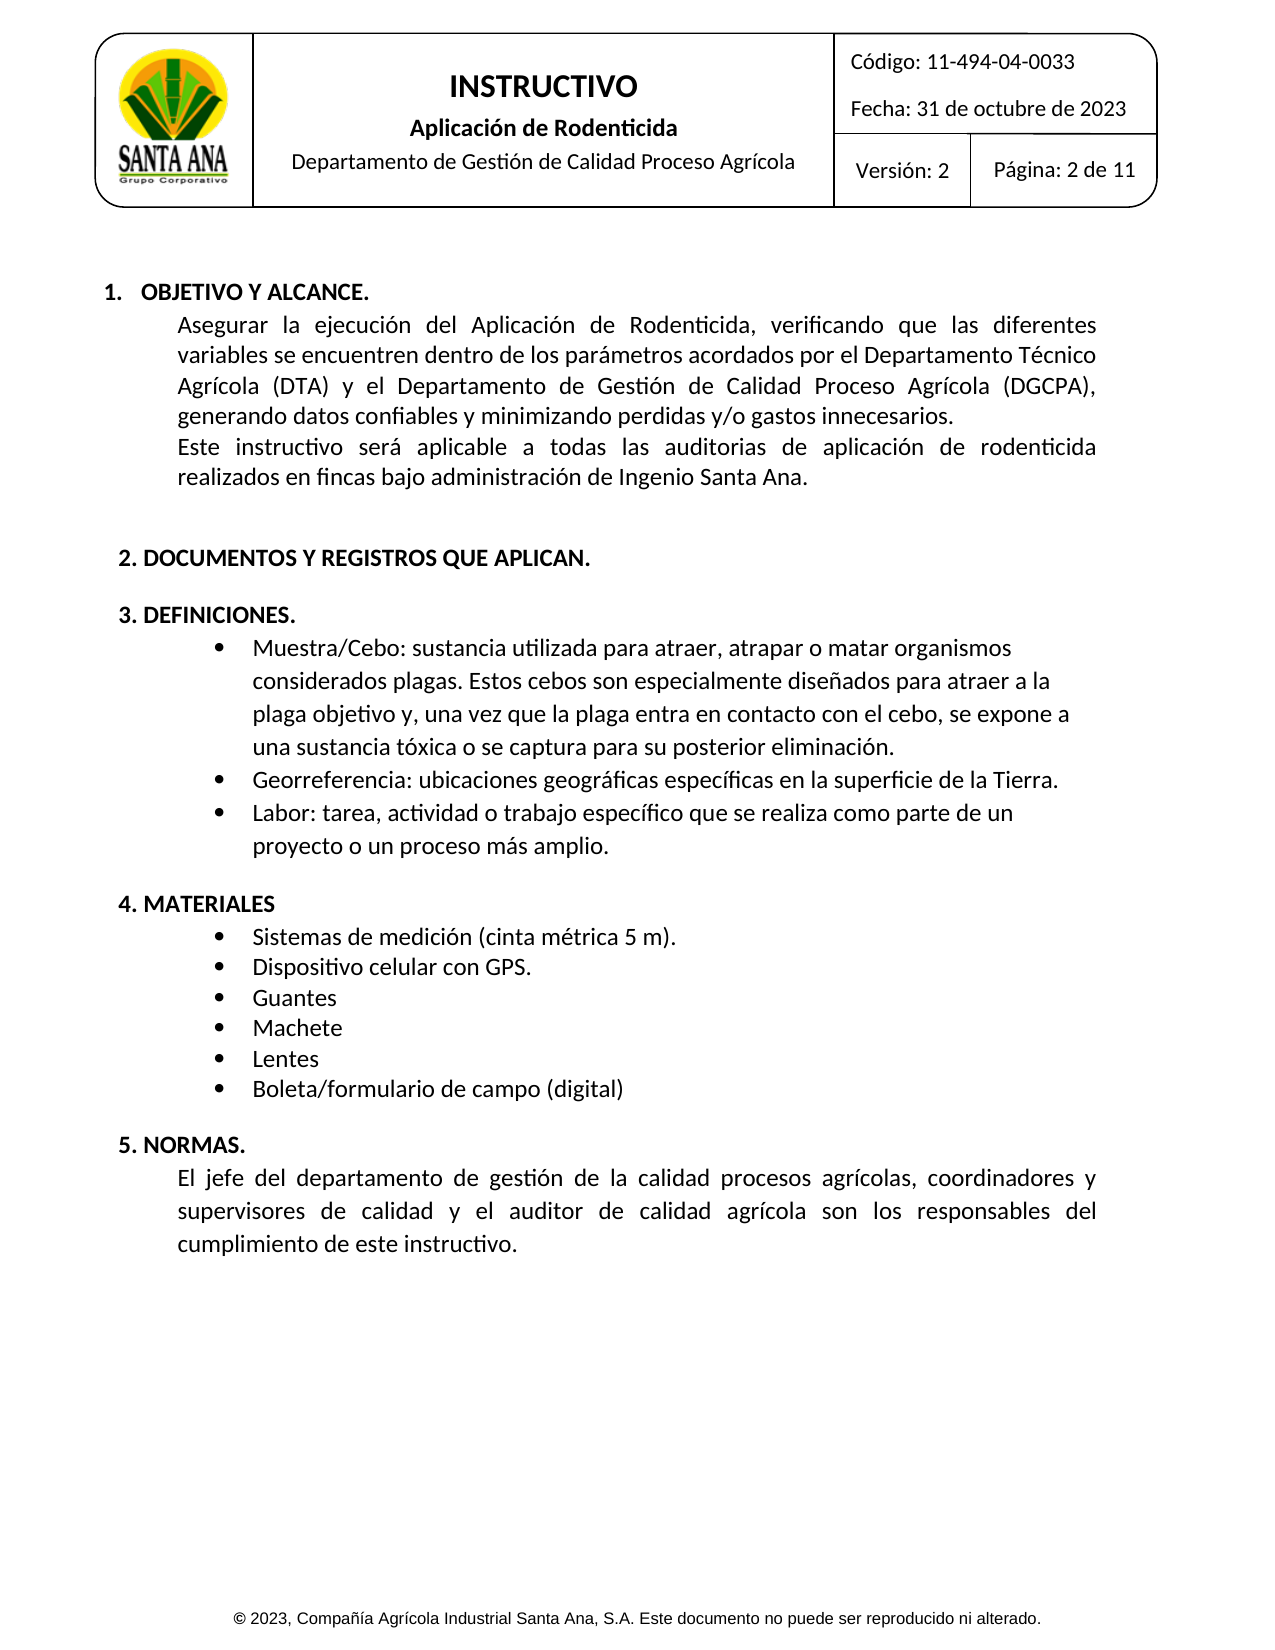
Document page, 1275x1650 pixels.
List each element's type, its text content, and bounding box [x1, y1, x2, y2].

list Boleta/formulario de campo (digital) [215, 1073, 1098, 1104]
picture [110, 43, 236, 188]
subtitle 2. DOCUMENTOS Y REGISTROS QUE APLICAN. [118, 542, 1098, 572]
list Georreferencia: ubicaciones geográficas específicas en la superficie de la Tierra. [215, 764, 1098, 795]
list Labor: tarea, actividad o trabajo específico que se realiza como parte de un proyecto o un proceso más amplio. [215, 797, 1098, 861]
text El jefe del departamento de gestión de la calidad procesos agrícolas, coordinadores y supervisores de calidad y el auditor de calidad agrícola son los responsables del cumplimiento de este instructivo. [177, 1162, 1098, 1258]
subtitle 3. DEFINICIONES. [118, 599, 1098, 630]
subtitle 4. MATERIALES [118, 888, 1098, 918]
list Sistemas de medición (cinta métrica 5 m). [215, 921, 1098, 951]
list Guantes [215, 982, 1098, 1012]
list Muestra/Cebo: sustancia utilizada para atraer, atrapar o matar organismos considerados plagas. Estos cebos son especialmente diseñados para atraer a la plaga objetivo y, una vez que la plaga entra en contacto con el cebo, se expone a una sustancia tóxica o se captura para su posterior eliminación. [215, 632, 1098, 762]
text Este instructivo será aplicable a todas las auditorias de aplicación de rodenticida realizados en fincas bajo administración de Ingenio Santa Ana. [177, 431, 1098, 492]
list Dispositivo celular con GPS. [215, 951, 1098, 982]
list Machete [215, 1012, 1098, 1043]
subtitle OBJETIVO Y ALCANCE. [103, 276, 1098, 307]
text Asegurar la ejecución del Aplicación de Rodenticida, verificando que las diferentes variables se encuentren dentro de los parámetros acordados por el Departamento Técnico Agrícola (DTA) y el Departamento de Gestión de Calidad Proceso Agrícola (DGCPA), generando datos confiables y minimizando perdidas y/o gastos innecesarios. [177, 309, 1098, 431]
subtitle 5. NORMAS. [118, 1129, 1098, 1159]
list Lentes [215, 1043, 1098, 1073]
